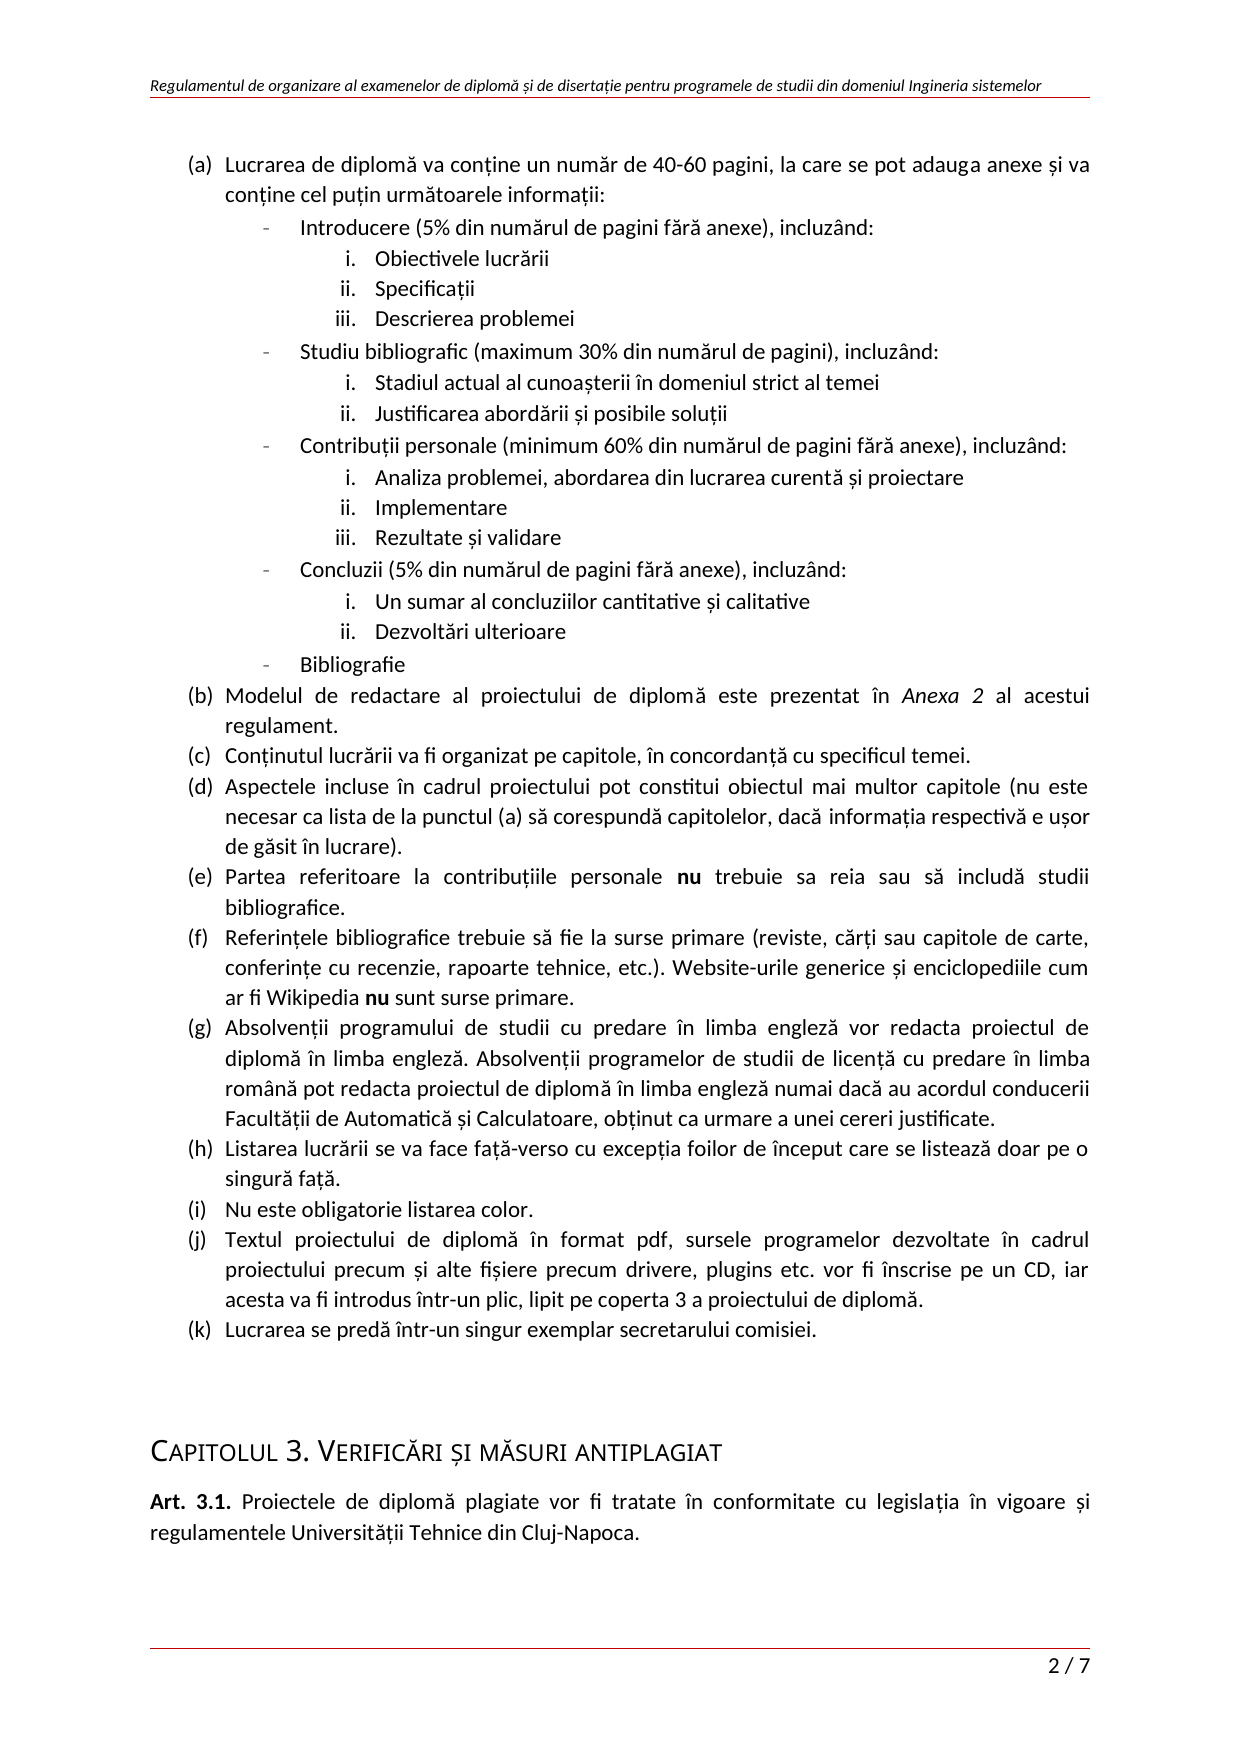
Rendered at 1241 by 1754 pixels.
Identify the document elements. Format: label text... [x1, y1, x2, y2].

list Contribuții personale (minimum 60% din numărul de pagini fără anexe), incluzând: [262, 429, 1090, 460]
list Nu este obligatorie listarea color. [187, 1195, 1090, 1223]
list Analiza problemei, abordarea din lucrarea curentă și proiectare [356, 463, 1090, 491]
list Partea referitoare la contribuțiile personale nu trebuie sa reia sau să includă studii bibliografice. [187, 862, 1090, 921]
list Referințele bibliografice trebuie să fie la surse primare (reviste, cărți sau capitole de carte, conferințe cu recenzie, rapoarte tehnice, etc.). Website-urile generice și enciclopediile cum ar fi Wikipedia nu sunt surse primare. [187, 923, 1090, 1011]
list Conţinutul lucrării va fi organizat pe capitole, în concordanţă cu specificul temei. [187, 742, 1090, 770]
list Introducere (5% din numărul de pagini fără anexe), incluzând: [262, 210, 1090, 242]
list Modelul de redactare al proiectului de diplomă este prezentat în Anexa 2 al acestui regulament. [187, 681, 1090, 739]
list Lucrarea se predă într-un singur exemplar secretarului comisiei. [187, 1316, 1090, 1344]
list Un sumar al concluziilor cantitative și calitative [356, 587, 1090, 615]
list Lucrarea de diplomă va conține un număr de 40-60 pagini, la care se pot adauga anexe și va conține cel puțin următoarele informații: [187, 150, 1090, 208]
list Specificații [356, 274, 1090, 302]
list Bibliografie [262, 647, 1090, 679]
list Dezvoltări ulterioare [356, 617, 1090, 645]
text Art. 3.1. Proiectele de diplomă plagiate vor fi tratate în conformitate cu legislația în vigoare și regulamentele Universității Tehnice din Cluj-Napoca. [150, 1487, 1090, 1546]
list Absolvenţii programului de studii cu predare în limba engleză vor redacta proiectul de diplomă în limba engleză. Absolvenții programelor de studii de licență cu predare în limba română pot redacta proiectul de diplomă în limba engleză numai dacă au acordul conducerii Facultății de Automatică și Calculatoare, obținut ca urmare a unei cereri justificate. [187, 1013, 1090, 1132]
list Implementare [356, 493, 1090, 521]
list Obiectivele lucrării [356, 244, 1090, 272]
list Listarea lucrării se va face faţă-verso cu excepţia foilor de început care se listează doar pe o singură faţă. [187, 1134, 1090, 1193]
list Stadiul actual al cunoașterii în domeniul strict al temei [356, 368, 1090, 397]
list Concluzii (5% din numărul de pagini fără anexe), incluzând: [262, 553, 1090, 584]
list Rezultate și validare [356, 523, 1090, 551]
list Studiu bibliografic (maximum 30% din numărul de pagini), incluzând: [262, 335, 1090, 366]
list Textul proiectului de diplomă în format pdf, sursele programelor dezvoltate în cadrul proiectului precum şi alte fișiere precum drivere, plugins etc. vor fi înscrise pe un CD, iar acesta va fi introdus într-un plic, lipit pe coperta 3 a proiectului de diplomă. [187, 1225, 1090, 1313]
list Descrierea problemei [356, 304, 1090, 333]
subtitle Capitolul 3. Verificări și măsuri antiplagiat [150, 1430, 1090, 1470]
list Aspectele incluse în cadrul proiectului pot constitui obiectul mai multor capitole (nu este necesar ca lista de la punctul (a) să corespundă capitolelor, dacă informaţia respectivă e uşor de găsit în lucrare). [187, 772, 1090, 860]
list Justificarea abordării și posibile soluții [356, 399, 1090, 427]
